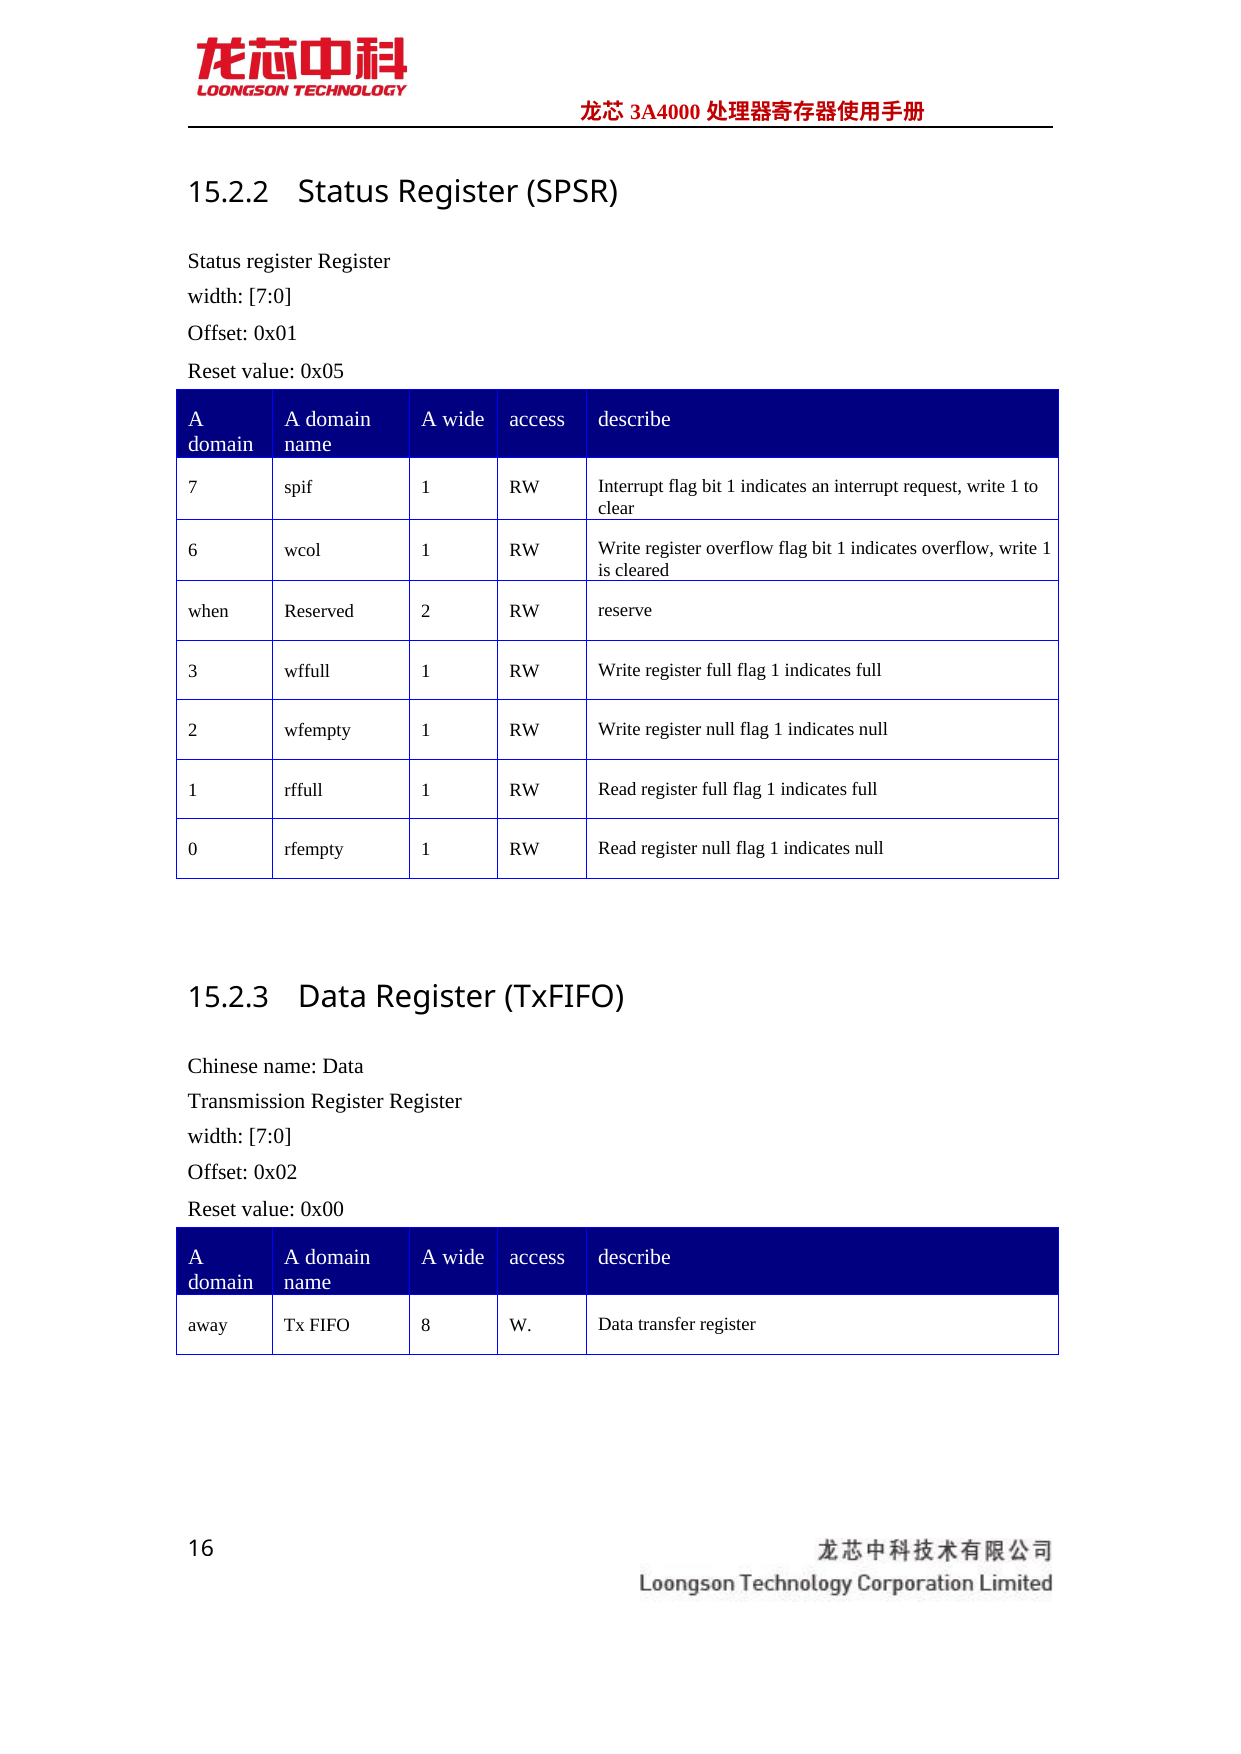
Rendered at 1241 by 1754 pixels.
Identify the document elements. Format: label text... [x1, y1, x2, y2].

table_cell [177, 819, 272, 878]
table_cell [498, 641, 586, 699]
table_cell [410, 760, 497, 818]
text Reset value: 0x00 [187, 1196, 1240, 1221]
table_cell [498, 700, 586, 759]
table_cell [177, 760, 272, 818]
picture [639, 1538, 1053, 1602]
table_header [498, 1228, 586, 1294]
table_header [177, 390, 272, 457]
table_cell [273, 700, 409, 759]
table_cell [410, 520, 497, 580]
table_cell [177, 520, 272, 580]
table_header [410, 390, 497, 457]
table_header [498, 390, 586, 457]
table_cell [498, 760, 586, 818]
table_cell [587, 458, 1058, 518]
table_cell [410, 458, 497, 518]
subtitle Data Register (TxFIFO) [187, 974, 1240, 1017]
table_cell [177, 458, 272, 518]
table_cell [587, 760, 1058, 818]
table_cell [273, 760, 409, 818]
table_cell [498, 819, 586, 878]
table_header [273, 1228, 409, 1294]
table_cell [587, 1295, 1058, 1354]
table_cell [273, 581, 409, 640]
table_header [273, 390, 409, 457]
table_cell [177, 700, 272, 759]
text Status register Register width: [7:0] [187, 248, 439, 308]
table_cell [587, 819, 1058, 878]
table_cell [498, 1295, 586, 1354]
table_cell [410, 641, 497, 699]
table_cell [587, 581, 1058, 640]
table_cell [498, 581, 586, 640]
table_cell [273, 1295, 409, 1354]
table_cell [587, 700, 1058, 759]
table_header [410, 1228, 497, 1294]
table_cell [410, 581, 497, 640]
text Reset value: 0x05 [187, 358, 1240, 383]
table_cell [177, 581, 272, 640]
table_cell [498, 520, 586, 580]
subtitle Status Register (SPSR) [187, 169, 1240, 212]
text Offset: 0x02 [187, 1159, 1240, 1184]
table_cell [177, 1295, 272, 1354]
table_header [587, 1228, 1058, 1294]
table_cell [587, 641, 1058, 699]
text Offset: 0x01 [187, 319, 1240, 346]
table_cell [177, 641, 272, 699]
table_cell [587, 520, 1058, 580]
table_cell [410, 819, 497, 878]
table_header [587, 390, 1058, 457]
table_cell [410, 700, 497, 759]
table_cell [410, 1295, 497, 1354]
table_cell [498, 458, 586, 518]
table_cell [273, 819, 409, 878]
picture [195, 34, 408, 97]
text Chinese name: Data Transmission Register Register width: [7:0] [187, 1053, 483, 1149]
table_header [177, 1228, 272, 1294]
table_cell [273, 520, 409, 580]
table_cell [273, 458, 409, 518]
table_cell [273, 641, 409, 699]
